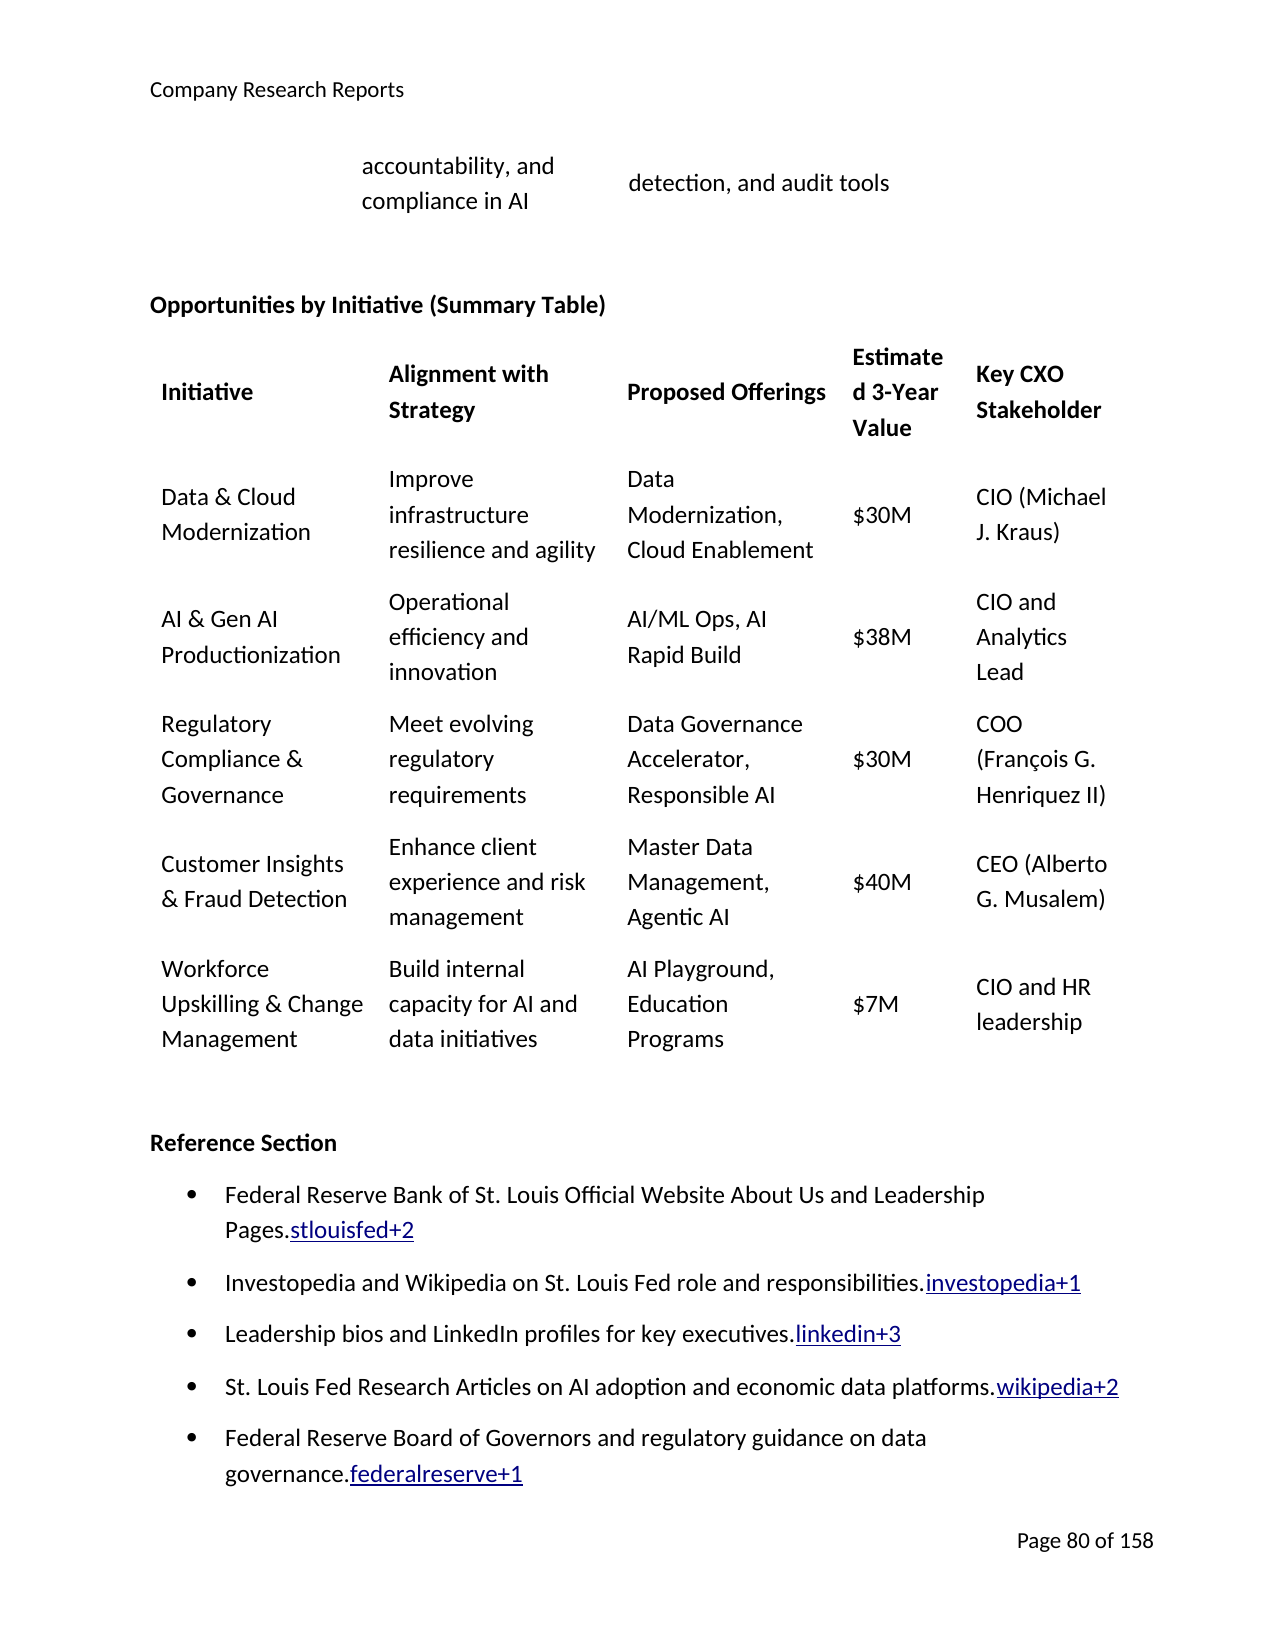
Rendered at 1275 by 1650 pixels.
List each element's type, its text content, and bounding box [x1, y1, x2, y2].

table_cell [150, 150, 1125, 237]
list Leadership bios and LinkedIn profiles for key executives.linkedin+3 [187, 1319, 1125, 1349]
list Federal Reserve Board of Governors and regulatory guidance on data governance.federalreserve+1 [187, 1423, 1125, 1488]
list Investopedia and Wikipedia on St. Louis Fed role and responsibilities.investopedia+1 [187, 1267, 1125, 1297]
list Federal Reserve Bank of St. Louis Official Website About Us and Leadership Pages.stlouisfed+2 [187, 1179, 1125, 1245]
list St. Louis Fed Research Articles on AI adoption and economic data platforms.wikipedia+2 [187, 1371, 1125, 1401]
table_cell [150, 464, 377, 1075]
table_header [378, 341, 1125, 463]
text Opportunities by Initiative (Summary Table) [150, 289, 1125, 319]
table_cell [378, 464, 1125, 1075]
text Reference Section [150, 1127, 1125, 1158]
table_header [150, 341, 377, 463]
